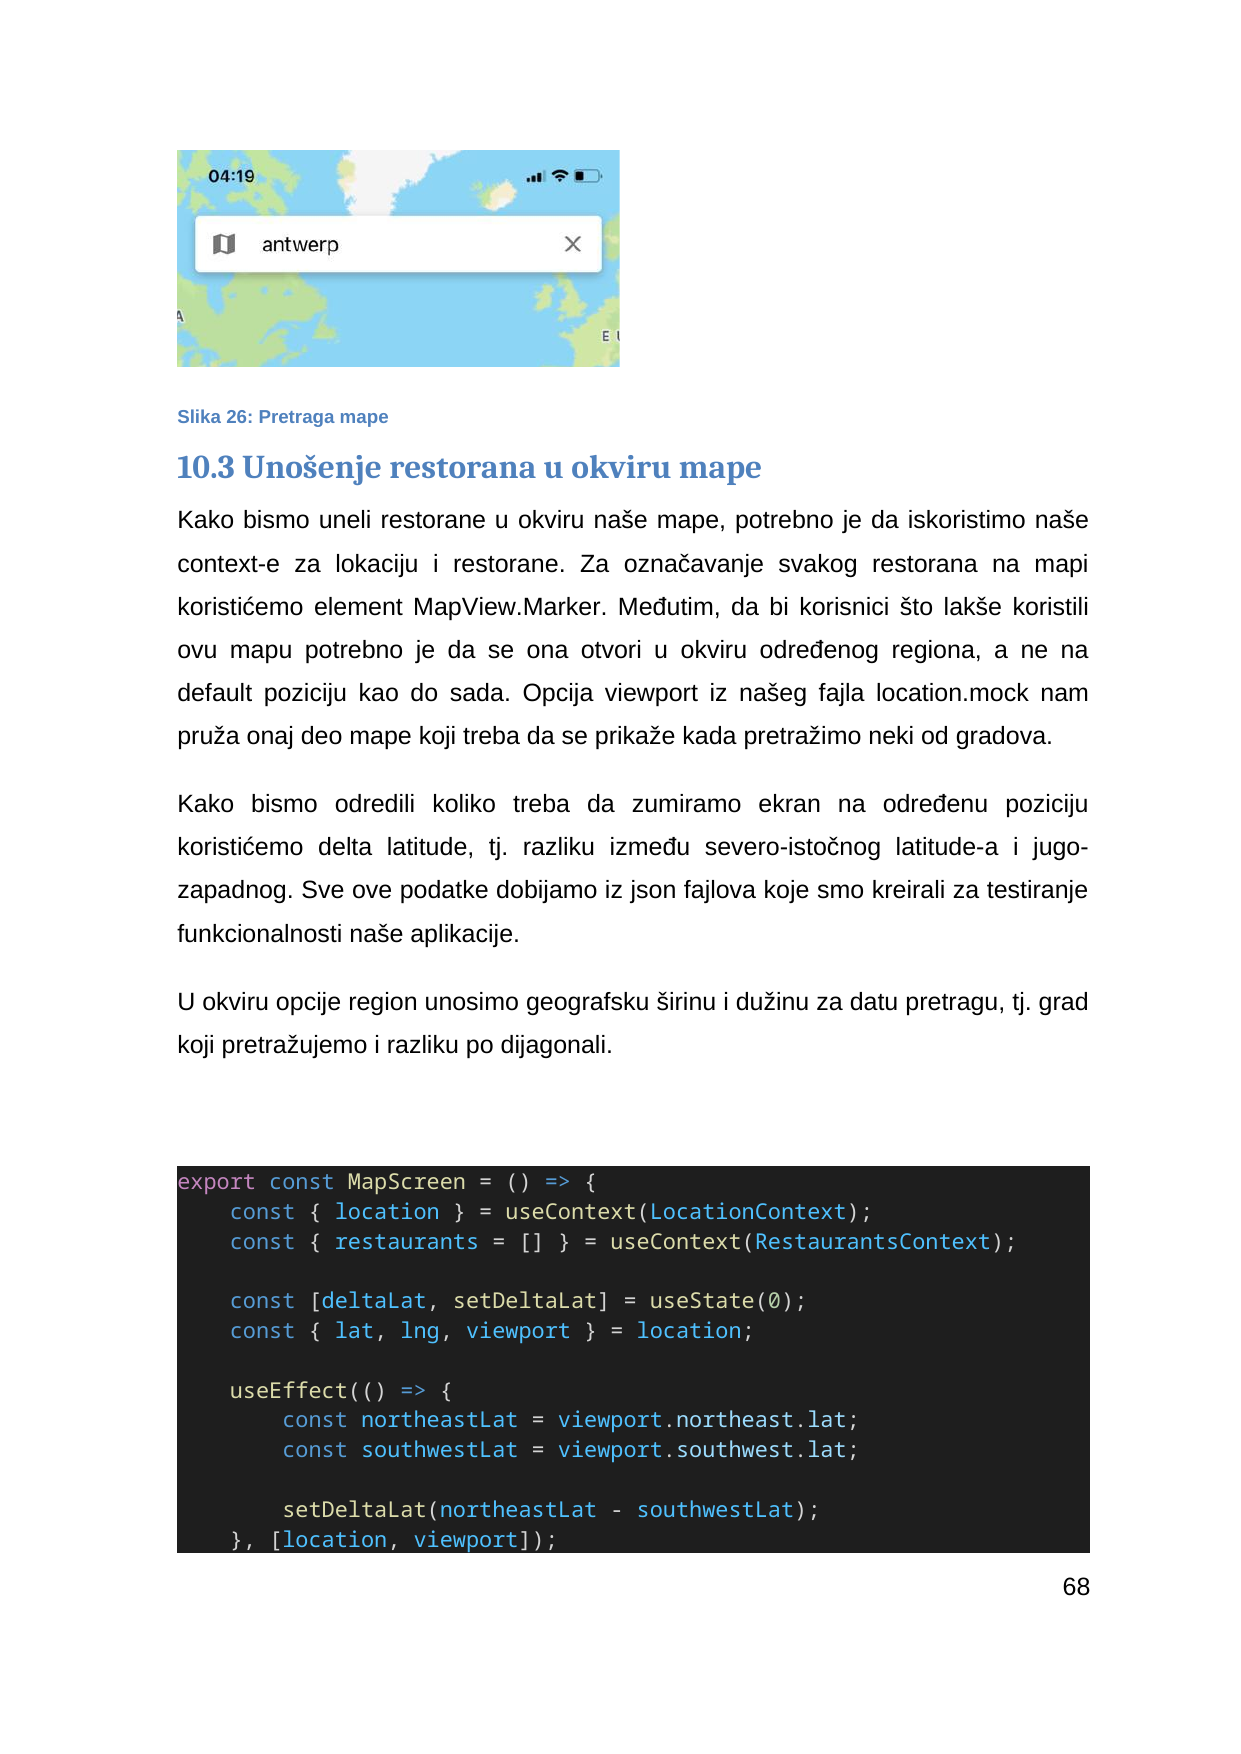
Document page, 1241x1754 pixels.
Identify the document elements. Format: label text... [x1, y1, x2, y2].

text const northeastLat = viewport.northeast.lat; [177, 1404, 1090, 1434]
text Kako bismo uneli restorane u okviru naše mape, potrebno je da iskoristimo naše context-e za lokaciju i restorane. Za označavanje svakog restorana na mapi koristićemo element MapView.Marker. Međutim, da bi korisnici što lakše koristili ovu mapu potrebno je da se ona otvori u okviru određenog regiona, a ne na default poziciju kao do sada. Opcija viewport iz našeg fajla location.mock nam pruža onaj deo mape koji treba da se prikaže kada pretražimo neki od gradova. [177, 506, 1090, 750]
text }, [location, viewport]); [177, 1524, 1090, 1553]
text const { restaurants = [] } = useContext(RestaurantsContext); [177, 1226, 1090, 1256]
text const southwestLat = viewport.southwest.lat; [177, 1434, 1090, 1464]
text Kako bismo odredili koliko treba da zumiramo ekran na određenu poziciju koristićemo delta latitude, tj. razliku između severo-istočnog latitude-a i jugo-zapadnog. Sve ove podatke dobijamo iz json fajlova koje smo kreirali za testiranje funkcionalnosti naše aplikacije. [177, 789, 1090, 947]
text useEffect(() => { [177, 1375, 1090, 1404]
text U okviru opcije region unosimo geografsku širinu i dužinu za datu pretragu, tj. grad koji pretražujemo i razliku po dijagonali. [177, 987, 1090, 1059]
picture [177, 150, 620, 367]
text const { lat, lng, viewport } = location; [177, 1315, 1090, 1345]
subtitle 10.3 Unošenje restorana u okviru mape [177, 448, 1090, 486]
text const [deltaLat, setDeltaLat] = useState(0); [177, 1285, 1090, 1315]
text Slika 26: Pretraga mape [177, 406, 1090, 427]
text const { location } = useContext(LocationContext); [177, 1196, 1090, 1226]
text export const MapScreen = () => { [177, 1166, 1090, 1196]
text setDeltaLat(northeastLat - southwestLat); [177, 1494, 1090, 1524]
